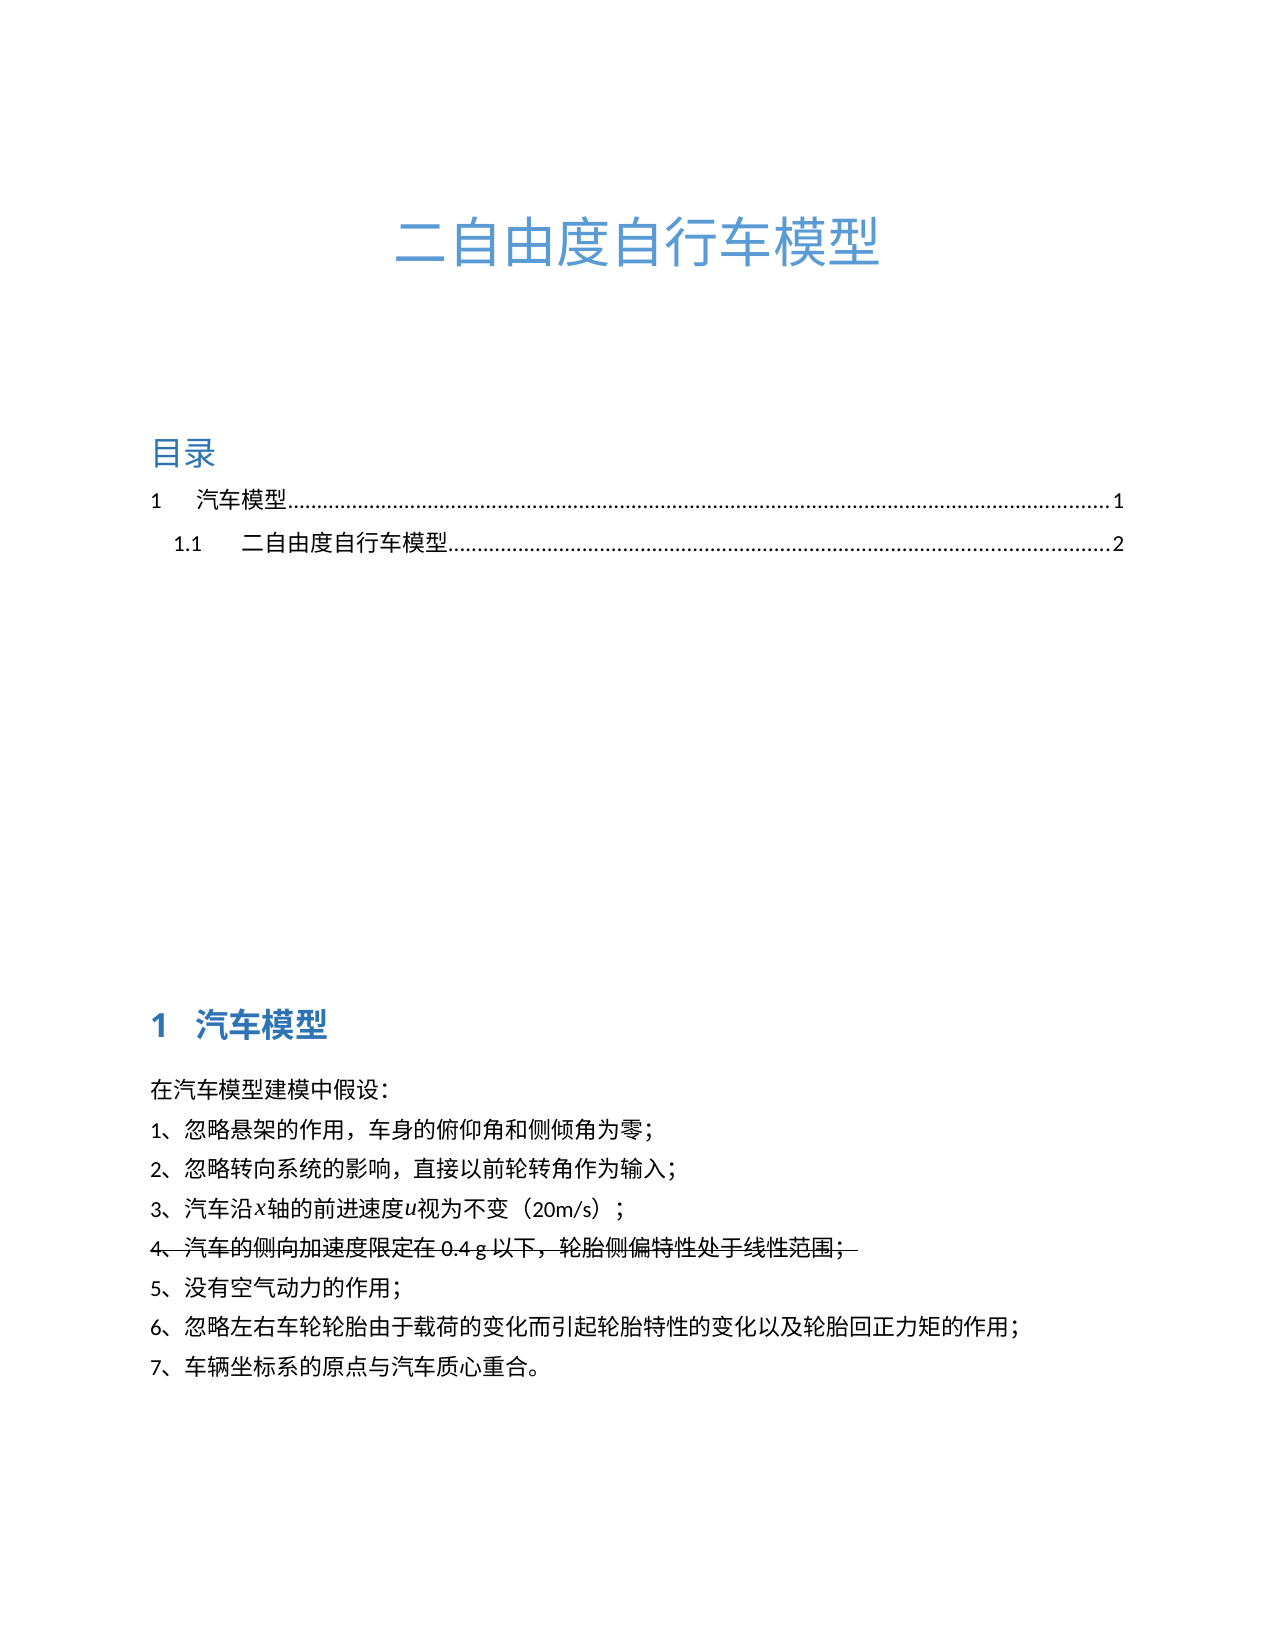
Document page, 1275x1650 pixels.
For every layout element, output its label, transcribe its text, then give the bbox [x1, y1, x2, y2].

text 在汽车模型建模中假设： [150, 1072, 1125, 1106]
subtitle 汽车模型 [150, 999, 1125, 1047]
text 3、汽车沿轴的前进速度视为不变（20m/s）； [150, 1191, 1125, 1224]
text 2、忽略转向系统的影响，直接以前轮转角作为输入； [150, 1151, 1125, 1184]
text 6、忽略左右车轮轮胎由于载荷的变化而引起轮胎特性的变化以及轮胎回正力矩的作用； [150, 1309, 1125, 1342]
text 5、没有空气动力的作用； [150, 1270, 1125, 1303]
text 1、忽略悬架的作用，车身的俯仰角和侧倾角为零； [150, 1112, 1125, 1145]
text 4、汽车的侧向加速度限定在0.4 g以下，轮胎侧偏特性处于线性范围； [150, 1230, 1125, 1263]
text 7、车辆坐标系的原点与汽车质心重合。 [150, 1349, 1125, 1382]
